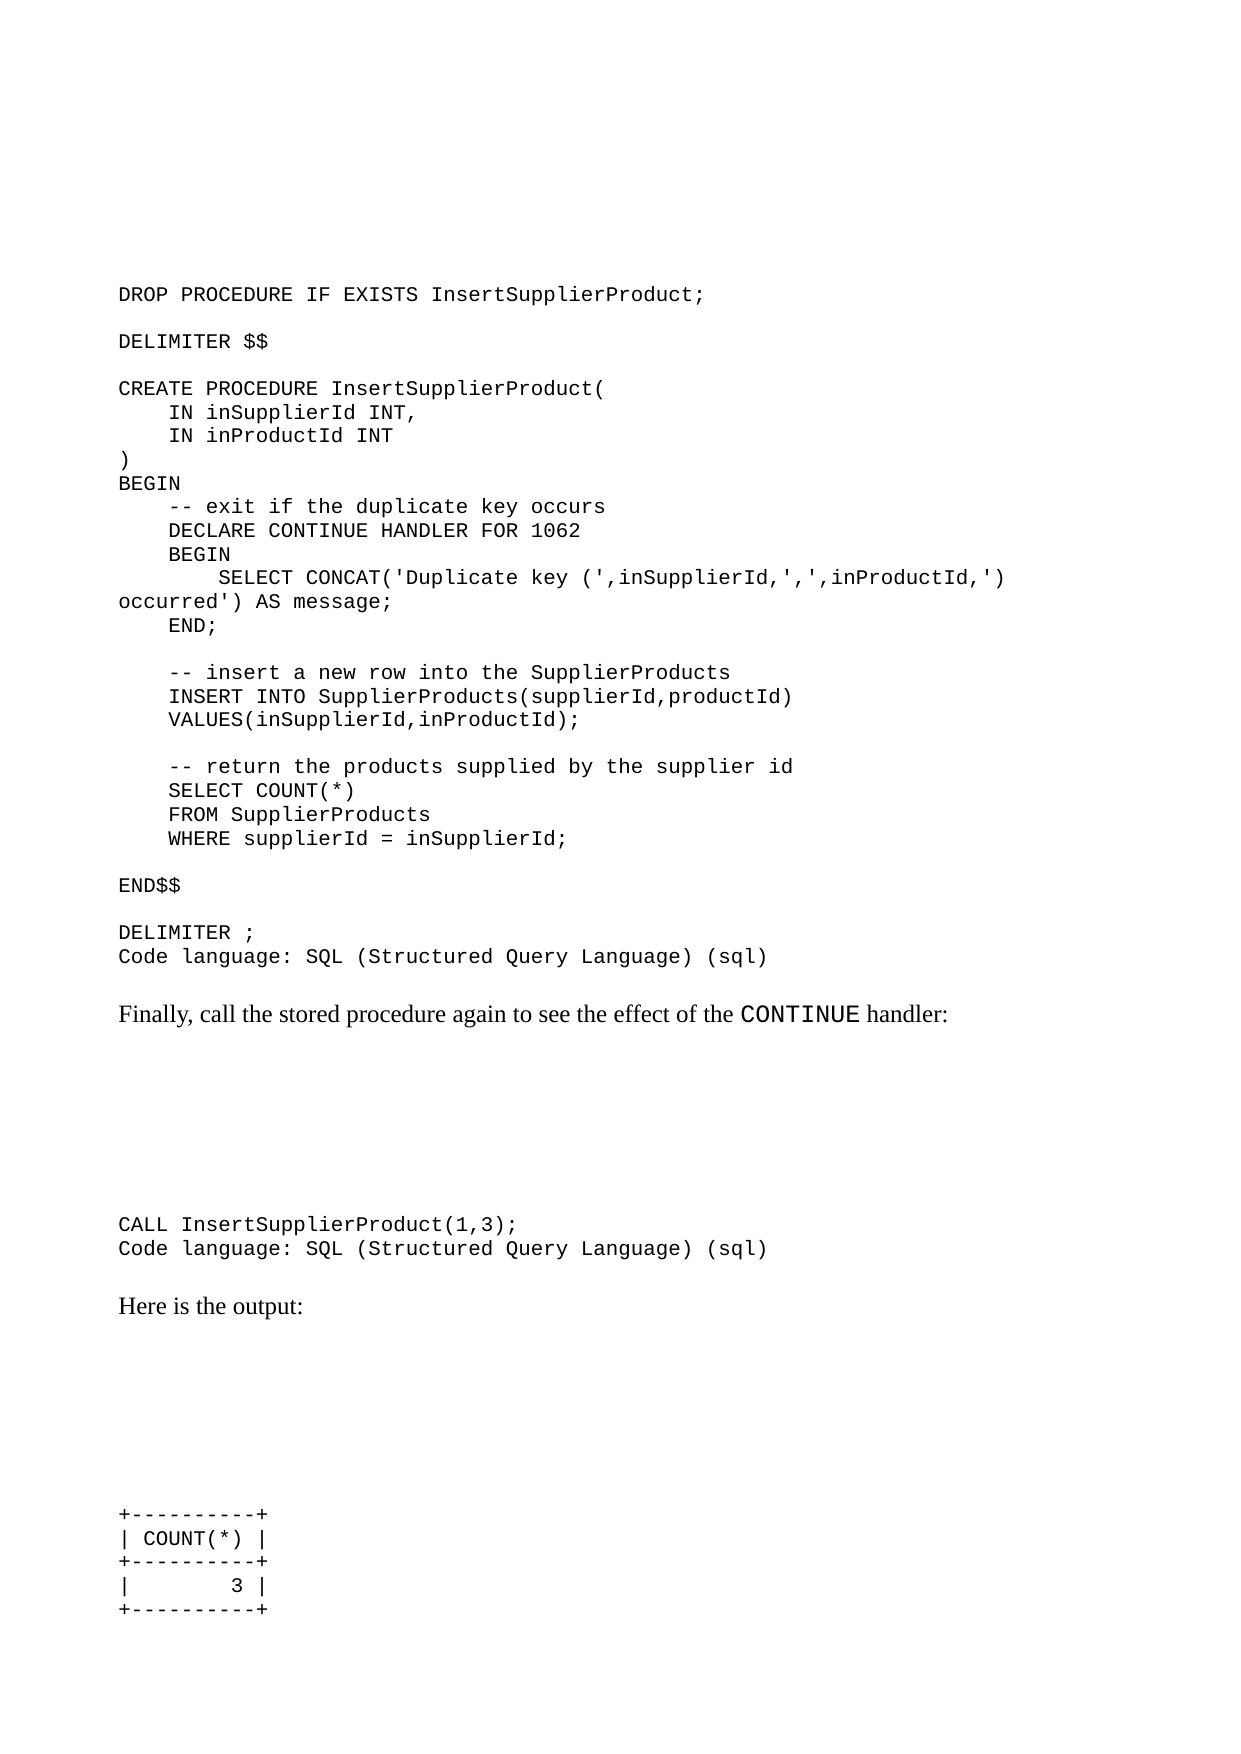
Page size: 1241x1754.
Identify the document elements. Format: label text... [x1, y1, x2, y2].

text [118, 1238, 1122, 1262]
text FROM SupplierProducts [118, 804, 1122, 827]
text +----------+ [118, 1599, 1122, 1622]
text CALL InsertSupplierProduct(1,3); [118, 1214, 1122, 1238]
text SELECT CONCAT('Duplicate key (',inSupplierId,',',inProductId,') occurred') AS message; [118, 567, 1122, 615]
text IN inSupplierId INT, [118, 402, 1122, 426]
text WHERE supplierId = inSupplierId; [118, 827, 1122, 851]
text Finally, call the stored procedure again to see the effect of the CONTINUE handler: [118, 999, 1122, 1030]
text CREATE PROCEDURE InsertSupplierProduct( [118, 378, 1122, 402]
text BEGIN [118, 473, 1122, 496]
text -- return the products supplied by the supplier id [118, 757, 1122, 780]
text | 3 | [118, 1575, 1122, 1599]
text Code language: SQL (Structured Query Language) (sql) [118, 946, 1122, 969]
text INSERT INTO SupplierProducts(supplierId,productId) [118, 686, 1122, 709]
text BEGIN [118, 544, 1122, 567]
text -- exit if the duplicate key occurs [118, 496, 1122, 520]
text Here is the output: [118, 1291, 1122, 1320]
text DECLARE CONTINUE HANDLER FOR 1062 [118, 520, 1122, 544]
text DELIMITER $$ [118, 331, 1122, 354]
text SELECT COUNT(*) [118, 780, 1122, 804]
text ) [118, 449, 1122, 473]
text END$$ [118, 875, 1122, 898]
text +----------+ [118, 1504, 1122, 1528]
text DROP PROCEDURE IF EXISTS InsertSupplierProduct; [118, 284, 1122, 307]
text +----------+ [118, 1552, 1122, 1575]
text DELIMITER ; [118, 922, 1122, 946]
text | COUNT(*) | [118, 1528, 1122, 1552]
text -- insert a new row into the SupplierProducts [118, 662, 1122, 686]
text VALUES(inSupplierId,inProductId); [118, 709, 1122, 733]
text IN inProductId INT [118, 426, 1122, 449]
text END; [118, 615, 1122, 638]
